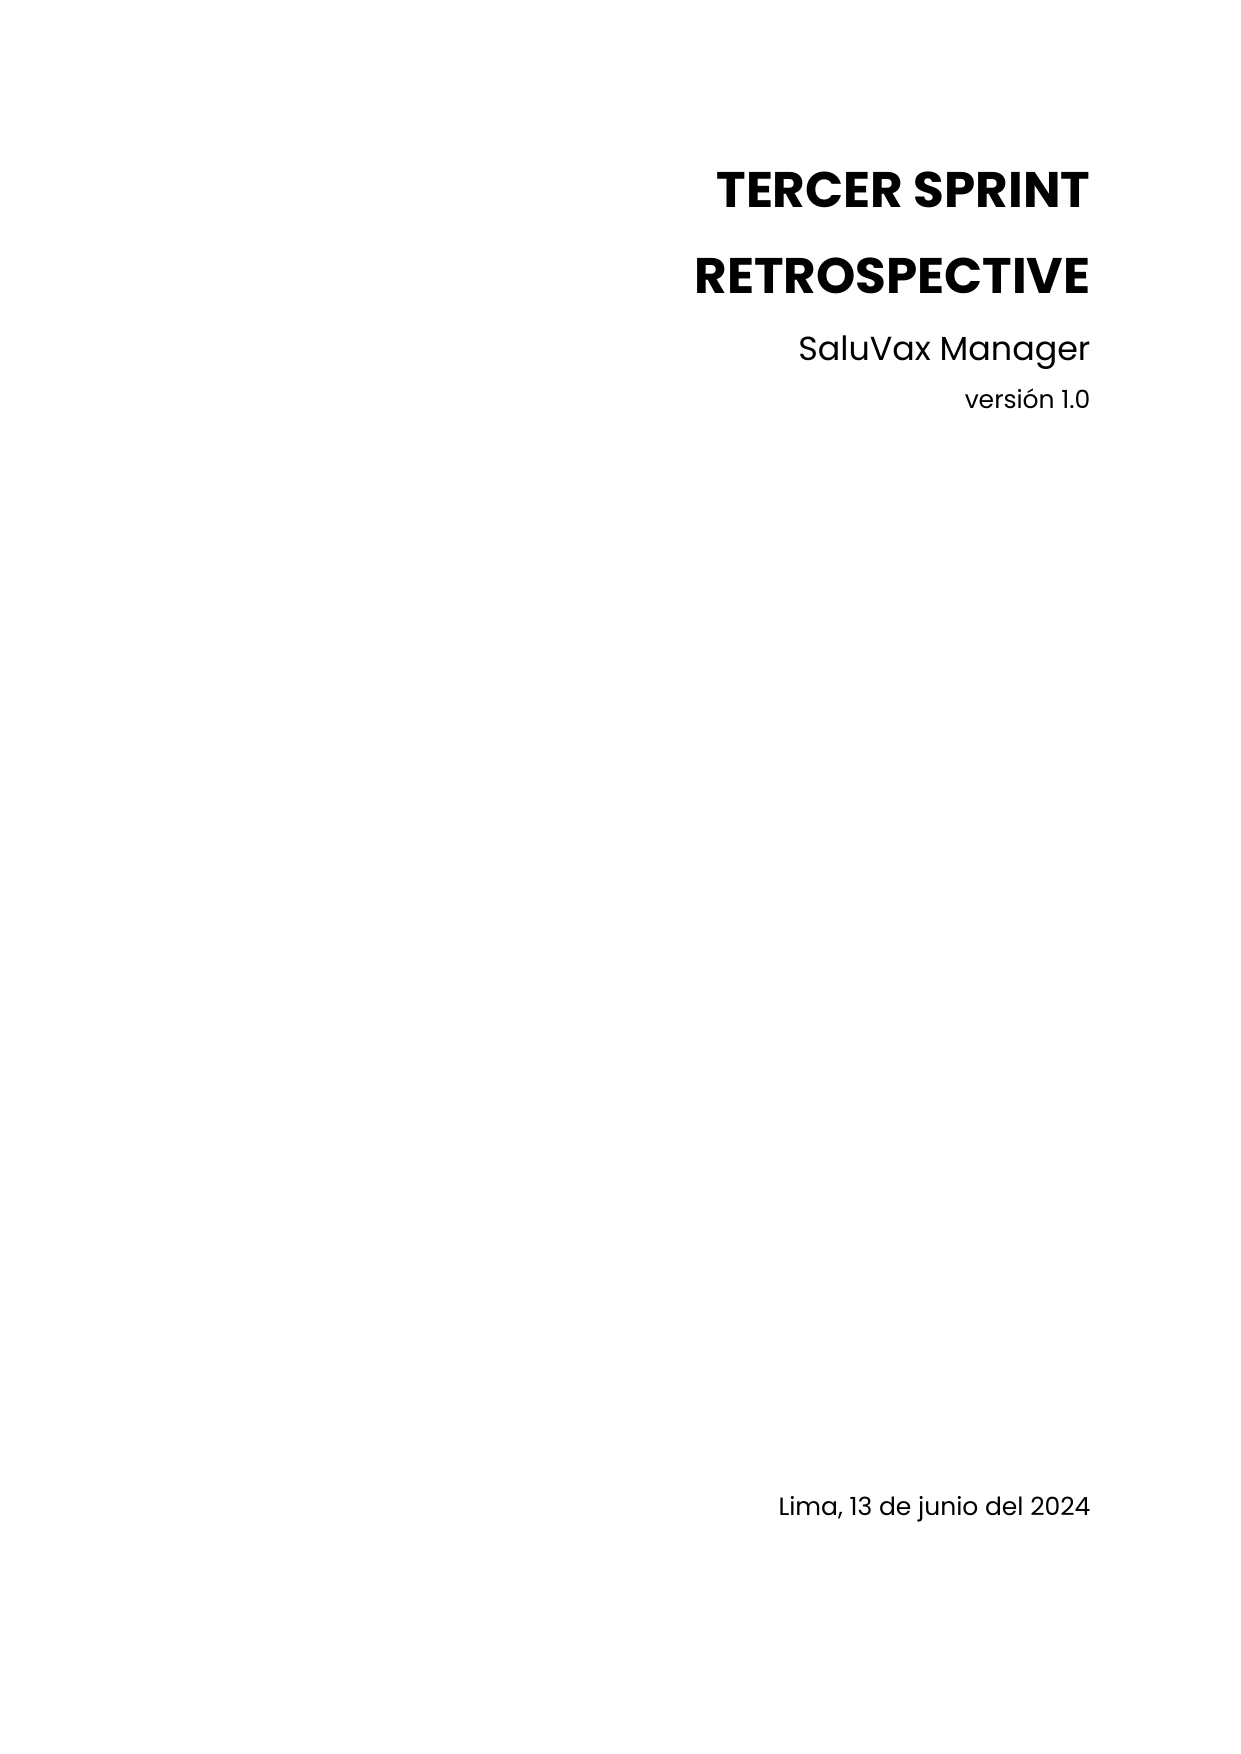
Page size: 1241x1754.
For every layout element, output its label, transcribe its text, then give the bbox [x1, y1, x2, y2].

text SaluVax Manager [225, 322, 1090, 372]
text versión 1.0 [225, 380, 1090, 417]
text TERCER SPRINT [225, 150, 1090, 225]
text RETROSPECTIVE [225, 236, 1090, 311]
text Lima, 13 de junio del 2024 [150, 1487, 1090, 1524]
